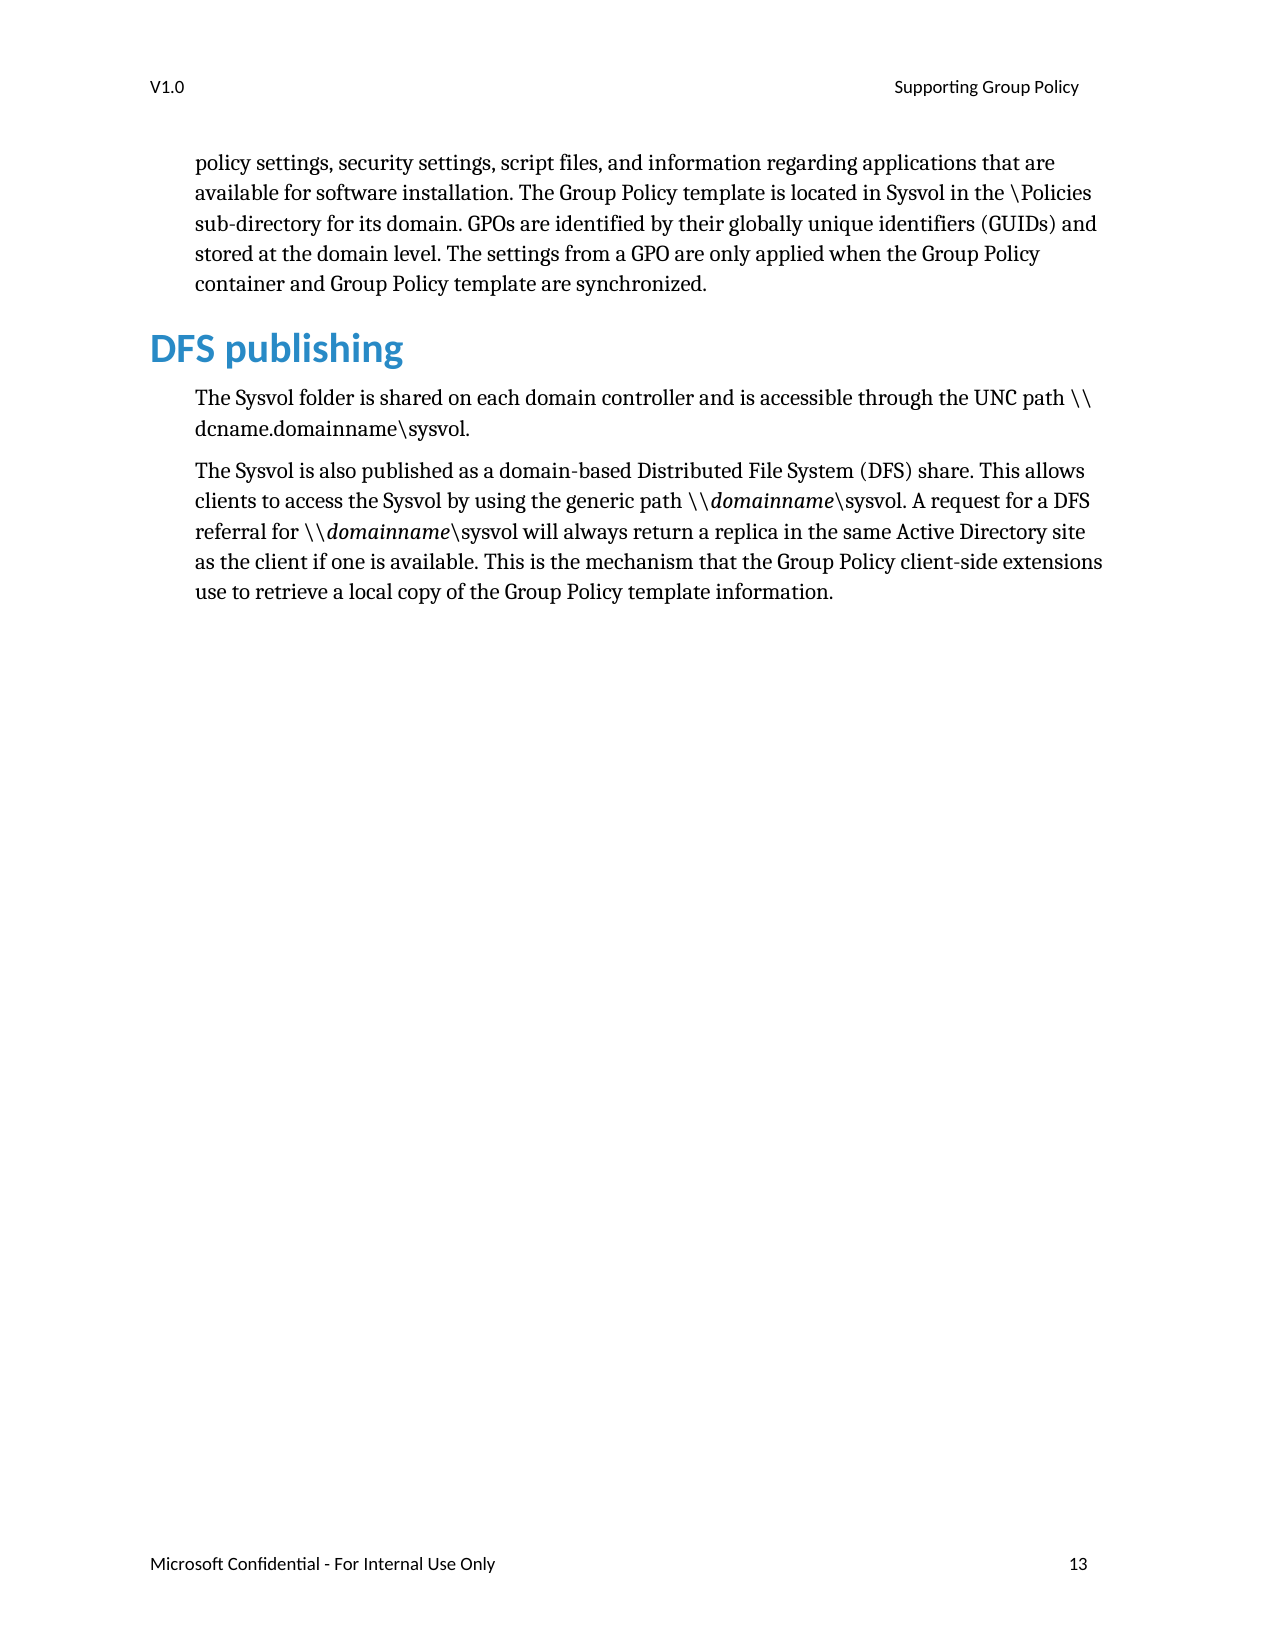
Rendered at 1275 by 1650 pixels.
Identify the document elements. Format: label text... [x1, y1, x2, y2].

text The Sysvol folder is shared on each domain controller and is accessible through the UNC path \\dcname.domainname\sysvol. [195, 385, 1110, 442]
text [195, 150, 1110, 297]
subtitle DFS publishing [150, 322, 1110, 373]
text The Sysvol is also published as a domain-based Distributed File System (DFS) share. This allows clients to access the Sysvol by using the generic path \\domainname\sysvol. A request for a DFS referral for \\domainname\sysvol will always return a replica in the same Active Directory site as the client if one is available. This is the mechanism that the Group Policy client-side extensions use to retrieve a local copy of the Group Policy template information. [195, 458, 1110, 605]
